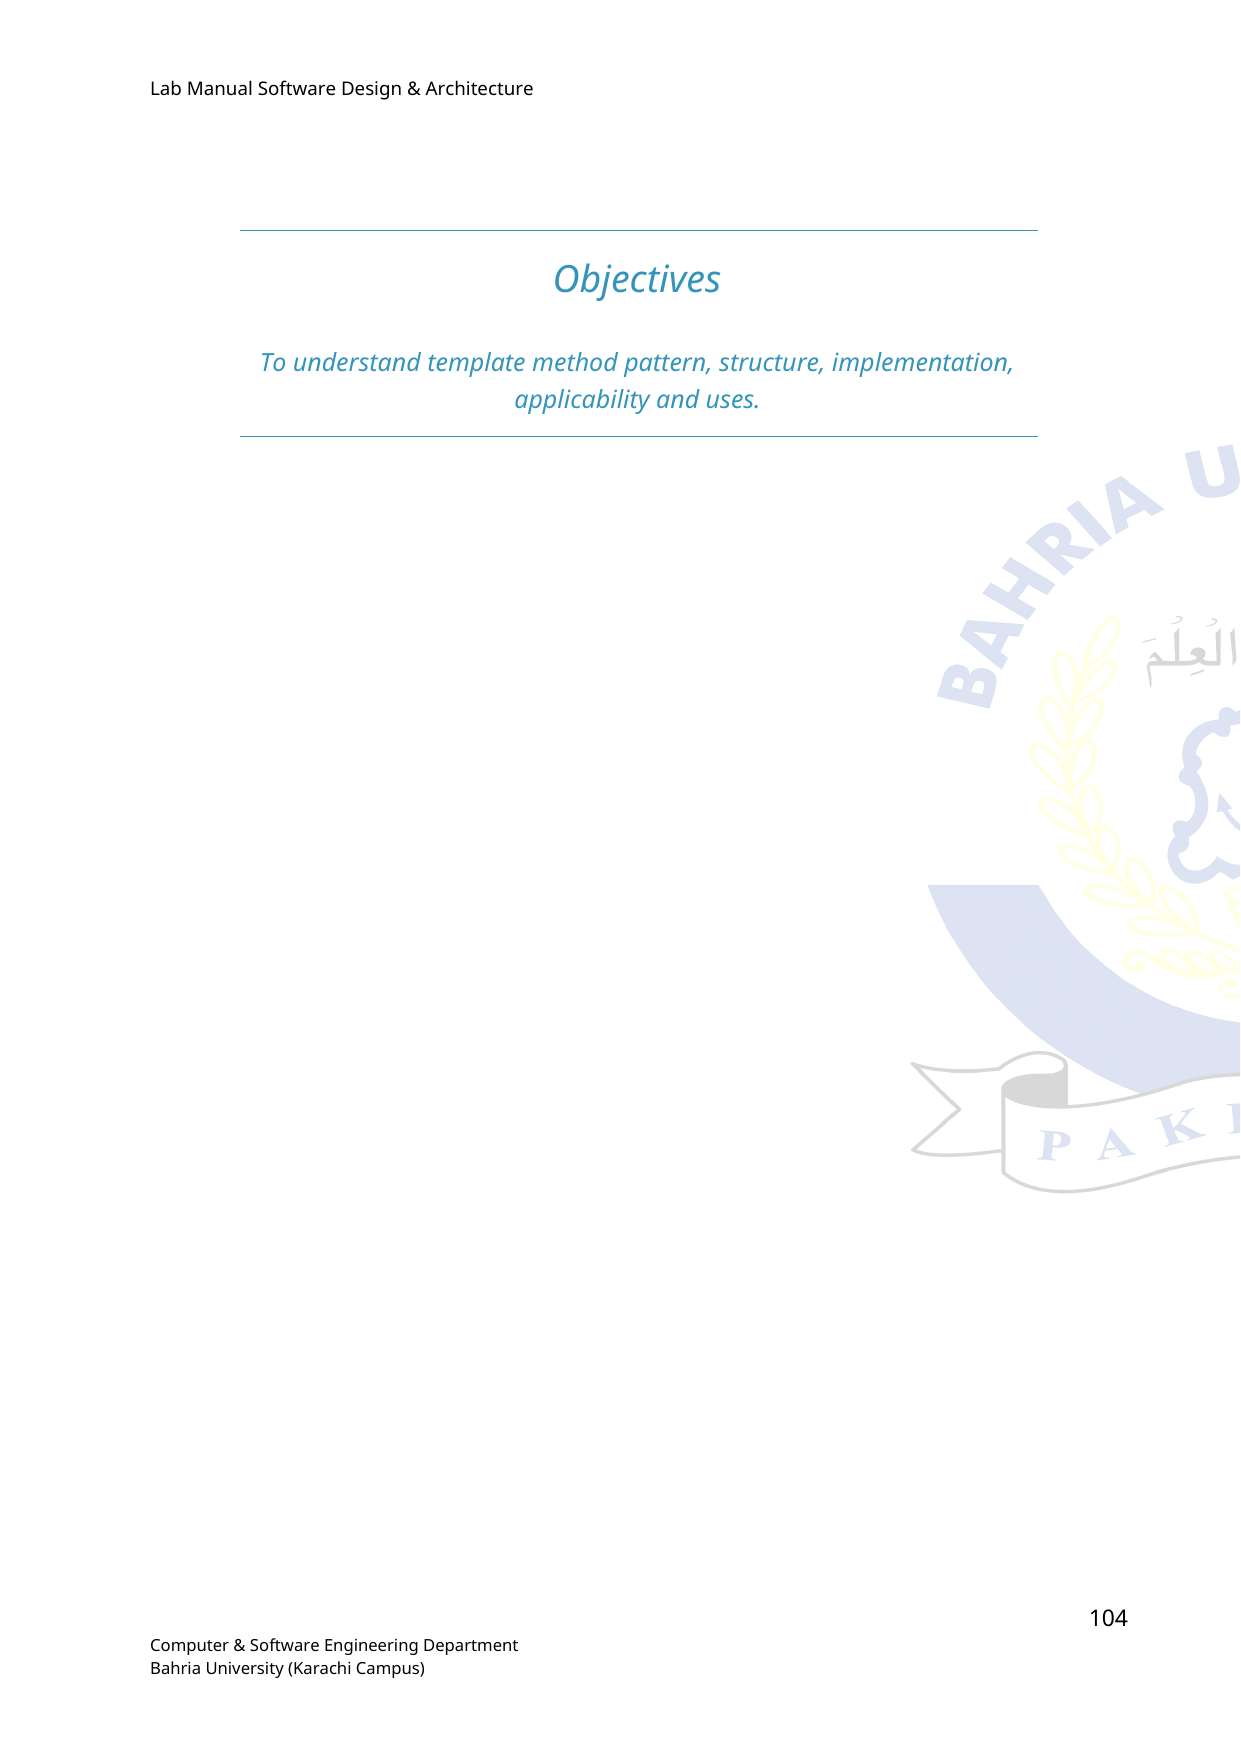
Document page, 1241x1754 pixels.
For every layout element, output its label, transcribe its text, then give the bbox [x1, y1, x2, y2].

text Objectives [240, 231, 1038, 303]
text To understand template method pattern, structure, implementation, applicability and uses. [240, 323, 1038, 436]
